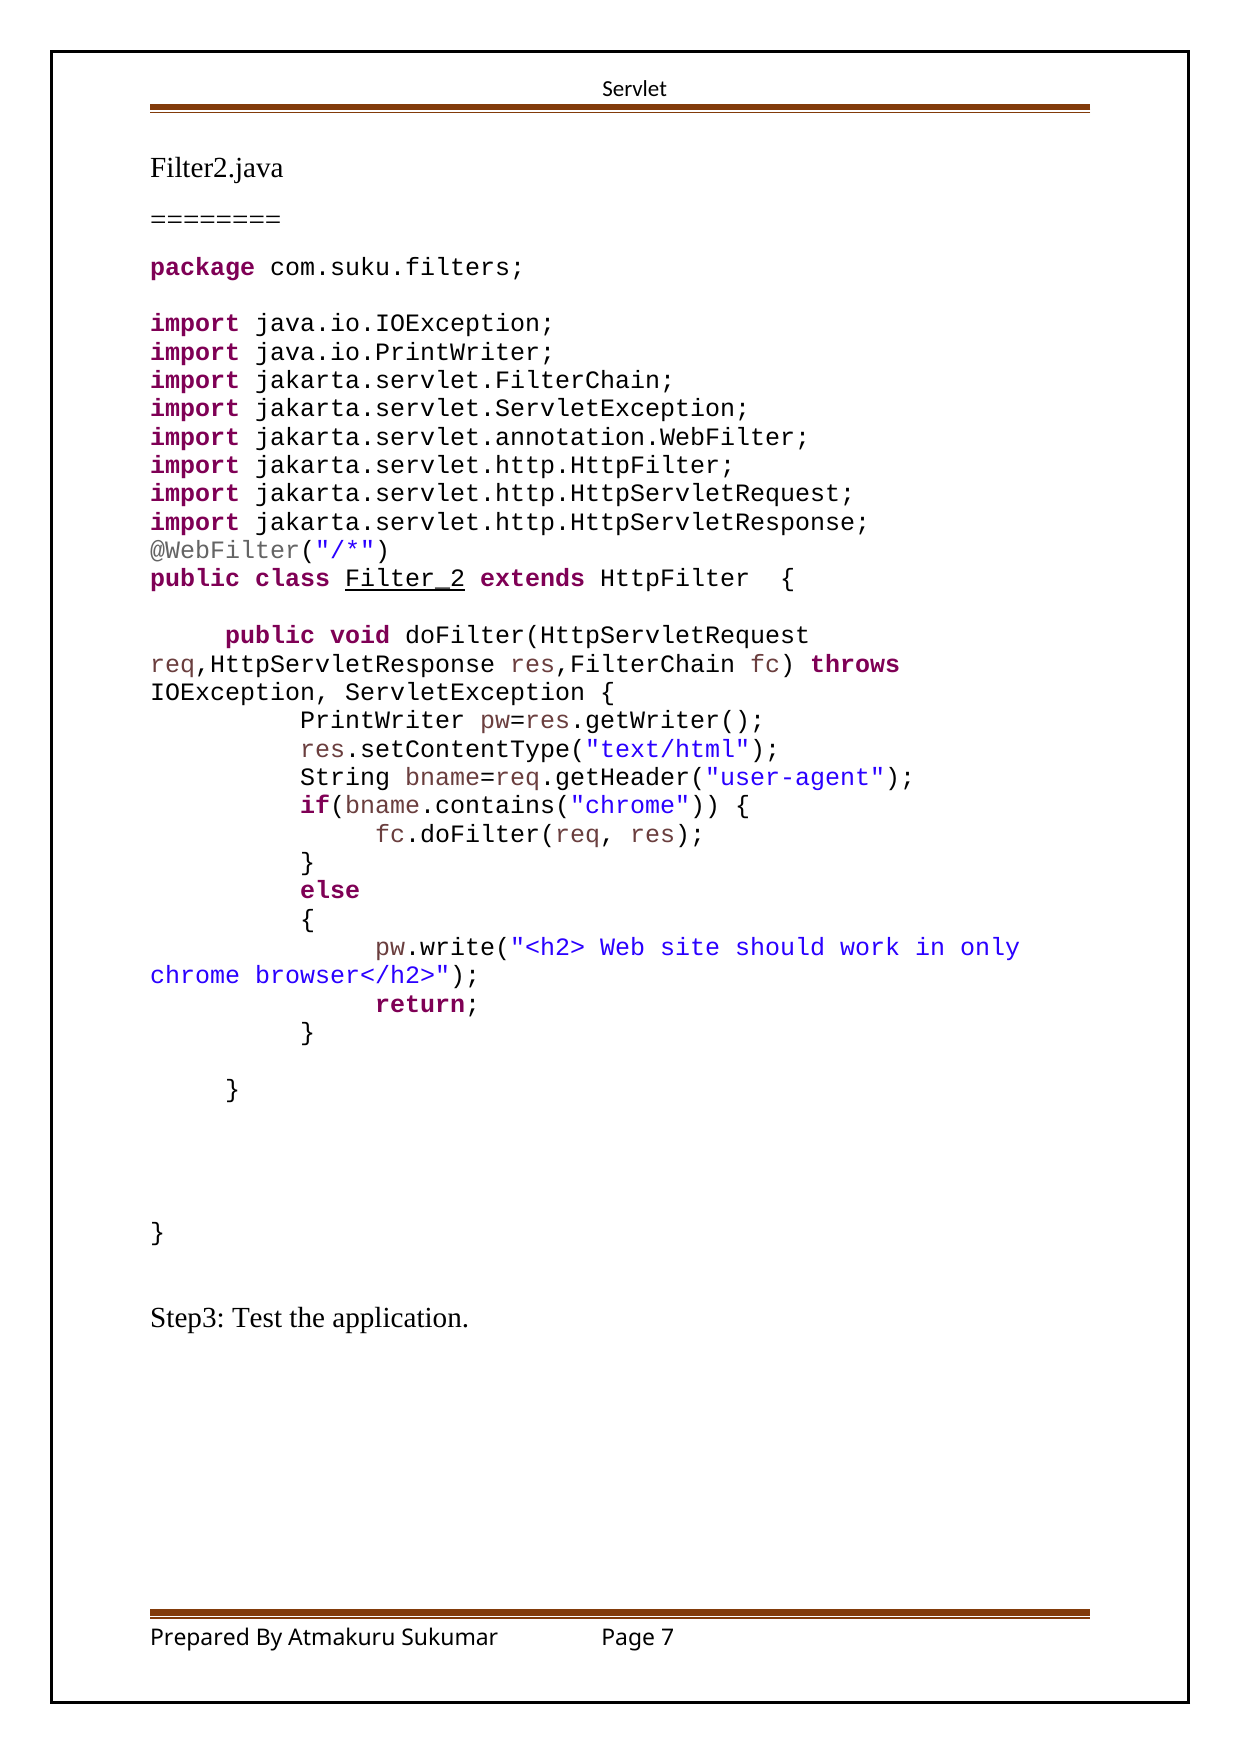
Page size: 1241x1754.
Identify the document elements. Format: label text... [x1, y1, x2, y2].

text package com.suku.filters; [150, 254, 1090, 283]
text return; [150, 991, 1090, 1020]
text import jakarta.servlet.http.HttpServletResponse; [150, 509, 1090, 538]
text } [150, 1219, 1090, 1248]
text import jakarta.servlet.FilterChain; [150, 368, 1090, 396]
text PrintWriter pw=res.getWriter(); [150, 708, 1090, 736]
text @WebFilter("/*") [150, 538, 1090, 566]
text import java.io.IOException; [150, 311, 1090, 339]
text if(bname.contains("chrome")) { [150, 793, 1090, 821]
text import jakarta.servlet.http.HttpFilter; [150, 453, 1090, 481]
text public class Filter_2 extends HttpFilter { [150, 566, 1090, 594]
text import jakarta.servlet.http.HttpServletRequest; [150, 481, 1090, 509]
text res.setContentType("text/html"); [150, 736, 1090, 765]
text pw.write("<h2> Web site should work in only chrome browser</h2>"); [150, 935, 1090, 991]
text else [150, 878, 1090, 906]
text } [150, 1077, 1090, 1105]
text fc.doFilter(req, res); [150, 821, 1090, 850]
text import jakarta.servlet.annotation.WebFilter; [150, 424, 1090, 453]
text import java.io.PrintWriter; [150, 339, 1090, 368]
text public void doFilter(HttpServletRequest req,HttpServletResponse res,FilterChain fc) throws IOException, ServletException { [150, 623, 1090, 708]
text ======== [150, 202, 1090, 236]
text Filter2.java [150, 150, 1090, 183]
text } [150, 1020, 1090, 1048]
text import jakarta.servlet.ServletException; [150, 396, 1090, 424]
text String bname=req.getHeader("user-agent"); [150, 765, 1090, 793]
text { [150, 906, 1090, 935]
text Step3: Test the application. [150, 1300, 1090, 1333]
text } [150, 850, 1090, 878]
